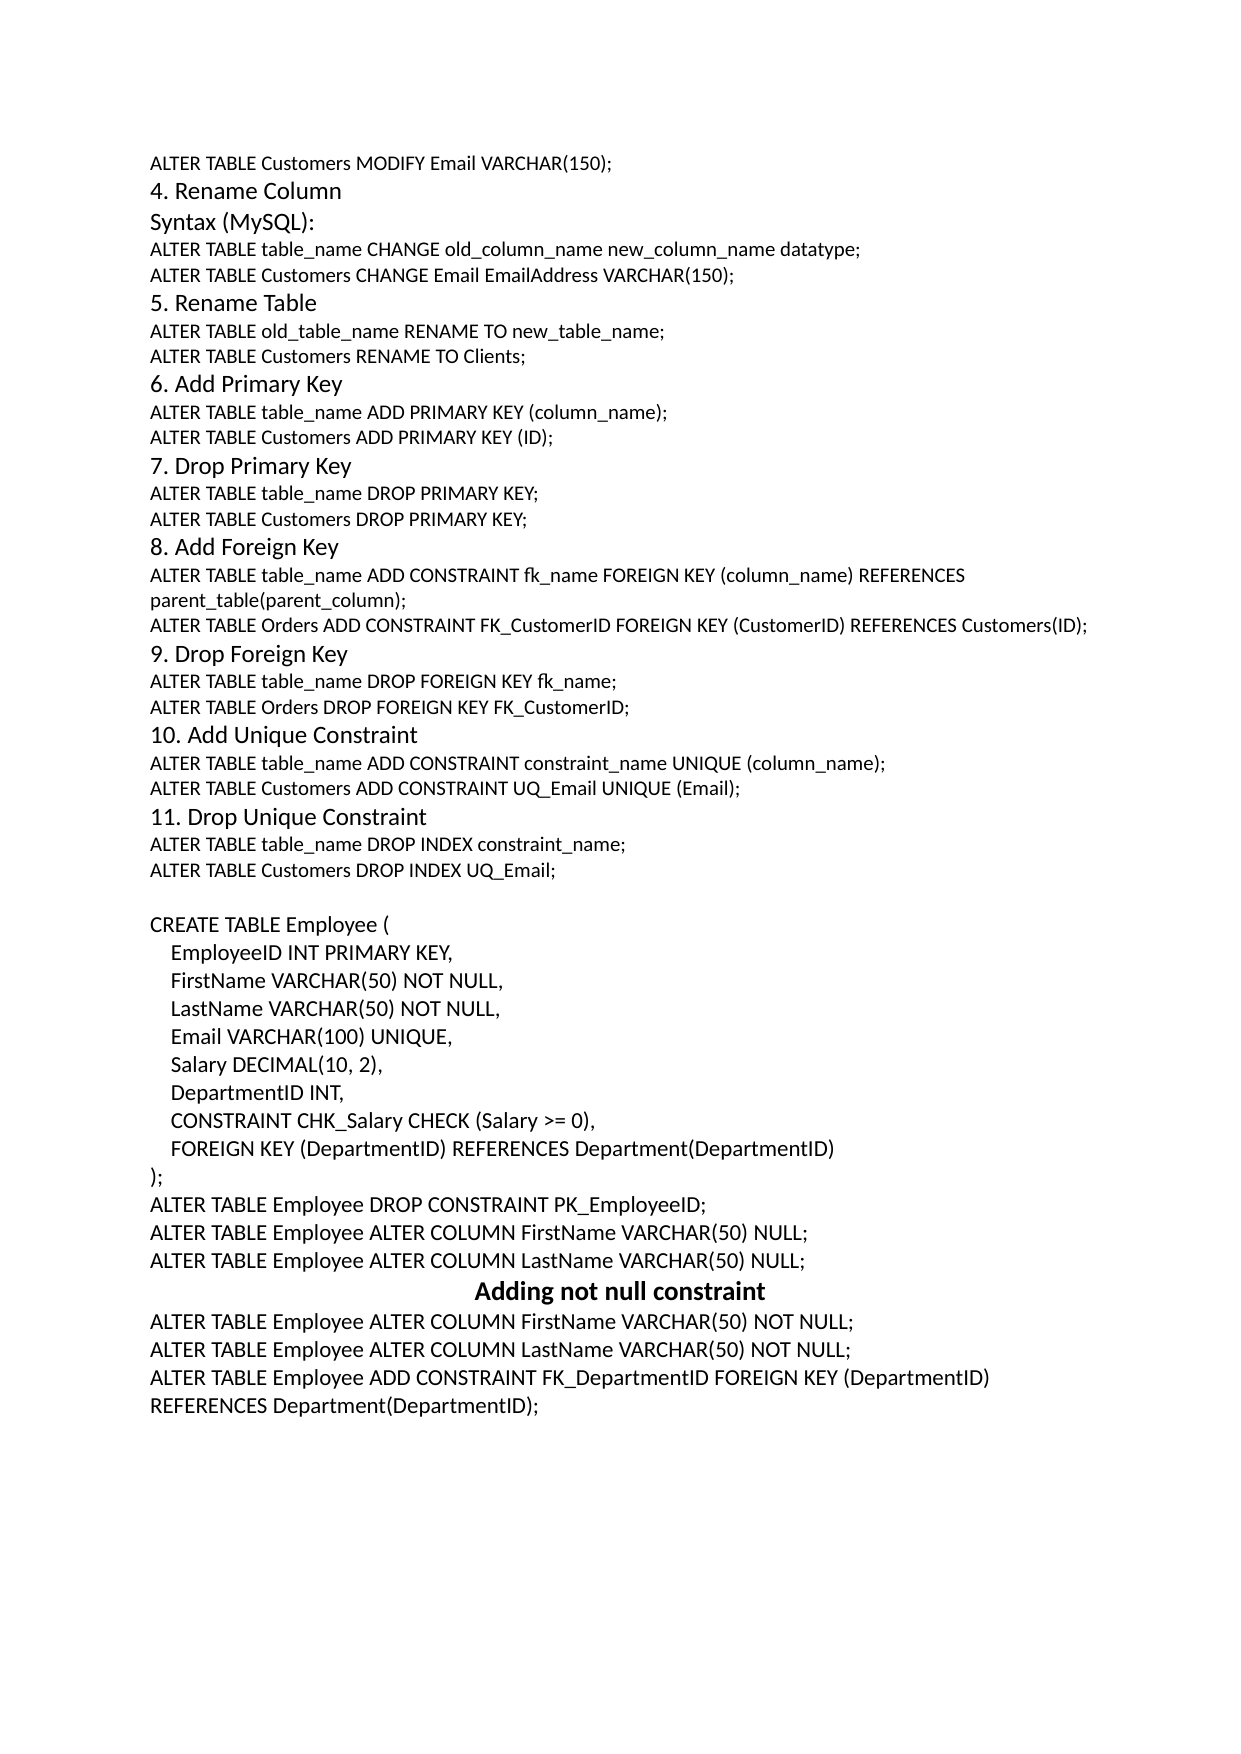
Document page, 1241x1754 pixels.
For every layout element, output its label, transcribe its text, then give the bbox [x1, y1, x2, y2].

text 7. Drop Primary Key [150, 450, 1090, 481]
text 5. Rename Table [150, 287, 1090, 318]
text ALTER TABLE table_name ADD PRIMARY KEY (column_name); [150, 399, 1090, 424]
text ALTER TABLE old_table_name RENAME TO new_table_name; [150, 318, 1090, 343]
text ALTER TABLE Employee ADD CONSTRAINT FK_DepartmentID FOREIGN KEY (DepartmentID) REFERENCES Department(DepartmentID); [150, 1363, 1090, 1419]
text EmployeeID INT PRIMARY KEY, [150, 938, 1090, 966]
text ); [150, 1162, 1090, 1190]
text ALTER TABLE Customers DROP INDEX UQ_Email; [150, 857, 1090, 882]
text ALTER TABLE Orders ADD CONSTRAINT FK_CustomerID FOREIGN KEY (CustomerID) REFERENCES Customers(ID); [150, 613, 1090, 638]
text ALTER TABLE Employee ALTER COLUMN FirstName VARCHAR(50) NOT NULL; [150, 1307, 1090, 1336]
text ALTER TABLE table_name DROP FOREIGN KEY fk_name; [150, 669, 1090, 694]
text 8. Add Foreign Key [150, 531, 1090, 562]
text ALTER TABLE table_name DROP PRIMARY KEY; [150, 481, 1090, 506]
text ALTER TABLE Customers ADD PRIMARY KEY (ID); [150, 424, 1090, 450]
text 10. Add Unique Constraint [150, 719, 1090, 750]
text ALTER TABLE Employee ALTER COLUMN LastName VARCHAR(50) NOT NULL; [150, 1336, 1090, 1363]
text ALTER TABLE Employee ALTER COLUMN FirstName VARCHAR(50) NULL; [150, 1218, 1090, 1246]
text Email VARCHAR(100) UNIQUE, [150, 1022, 1090, 1050]
text CREATE TABLE Employee ( [150, 910, 1090, 938]
text ALTER TABLE Orders DROP FOREIGN KEY FK_CustomerID; [150, 694, 1090, 719]
text Adding not null constraint [150, 1274, 1090, 1307]
text ALTER TABLE Customers RENAME TO Clients; [150, 343, 1090, 369]
text Salary DECIMAL(10, 2), [150, 1050, 1090, 1078]
text FirstName VARCHAR(50) NOT NULL, [150, 966, 1090, 994]
text ALTER TABLE Customers ADD CONSTRAINT UQ_Email UNIQUE (Email); [150, 775, 1090, 801]
text ALTER TABLE table_name ADD CONSTRAINT fk_name FOREIGN KEY (column_name) REFERENCES parent_table(parent_column); [150, 562, 1090, 613]
text ALTER TABLE Customers MODIFY Email VARCHAR(150); [150, 150, 1090, 175]
text CONSTRAINT CHK_Salary CHECK (Salary >= 0), [150, 1106, 1090, 1134]
text LastName VARCHAR(50) NOT NULL, [150, 994, 1090, 1022]
text 6. Add Primary Key [150, 369, 1090, 399]
text FOREIGN KEY (DepartmentID) REFERENCES Department(DepartmentID) [150, 1134, 1090, 1162]
text ALTER TABLE Customers DROP PRIMARY KEY; [150, 506, 1090, 531]
text Syntax (MySQL): [150, 206, 1090, 236]
text ALTER TABLE table_name ADD CONSTRAINT constraint_name UNIQUE (column_name); [150, 750, 1090, 775]
text ALTER TABLE Employee ALTER COLUMN LastName VARCHAR(50) NULL; [150, 1246, 1090, 1274]
text ALTER TABLE table_name DROP INDEX constraint_name; [150, 831, 1090, 857]
text ALTER TABLE Employee DROP CONSTRAINT PK_EmployeeID; [150, 1190, 1090, 1218]
text ALTER TABLE Customers CHANGE Email EmailAddress VARCHAR(150); [150, 262, 1090, 287]
text 9. Drop Foreign Key [150, 638, 1090, 669]
text DepartmentID INT, [150, 1078, 1090, 1106]
text ALTER TABLE table_name CHANGE old_column_name new_column_name datatype; [150, 236, 1090, 262]
text 11. Drop Unique Constraint [150, 801, 1090, 831]
text 4. Rename Column [150, 175, 1090, 206]
